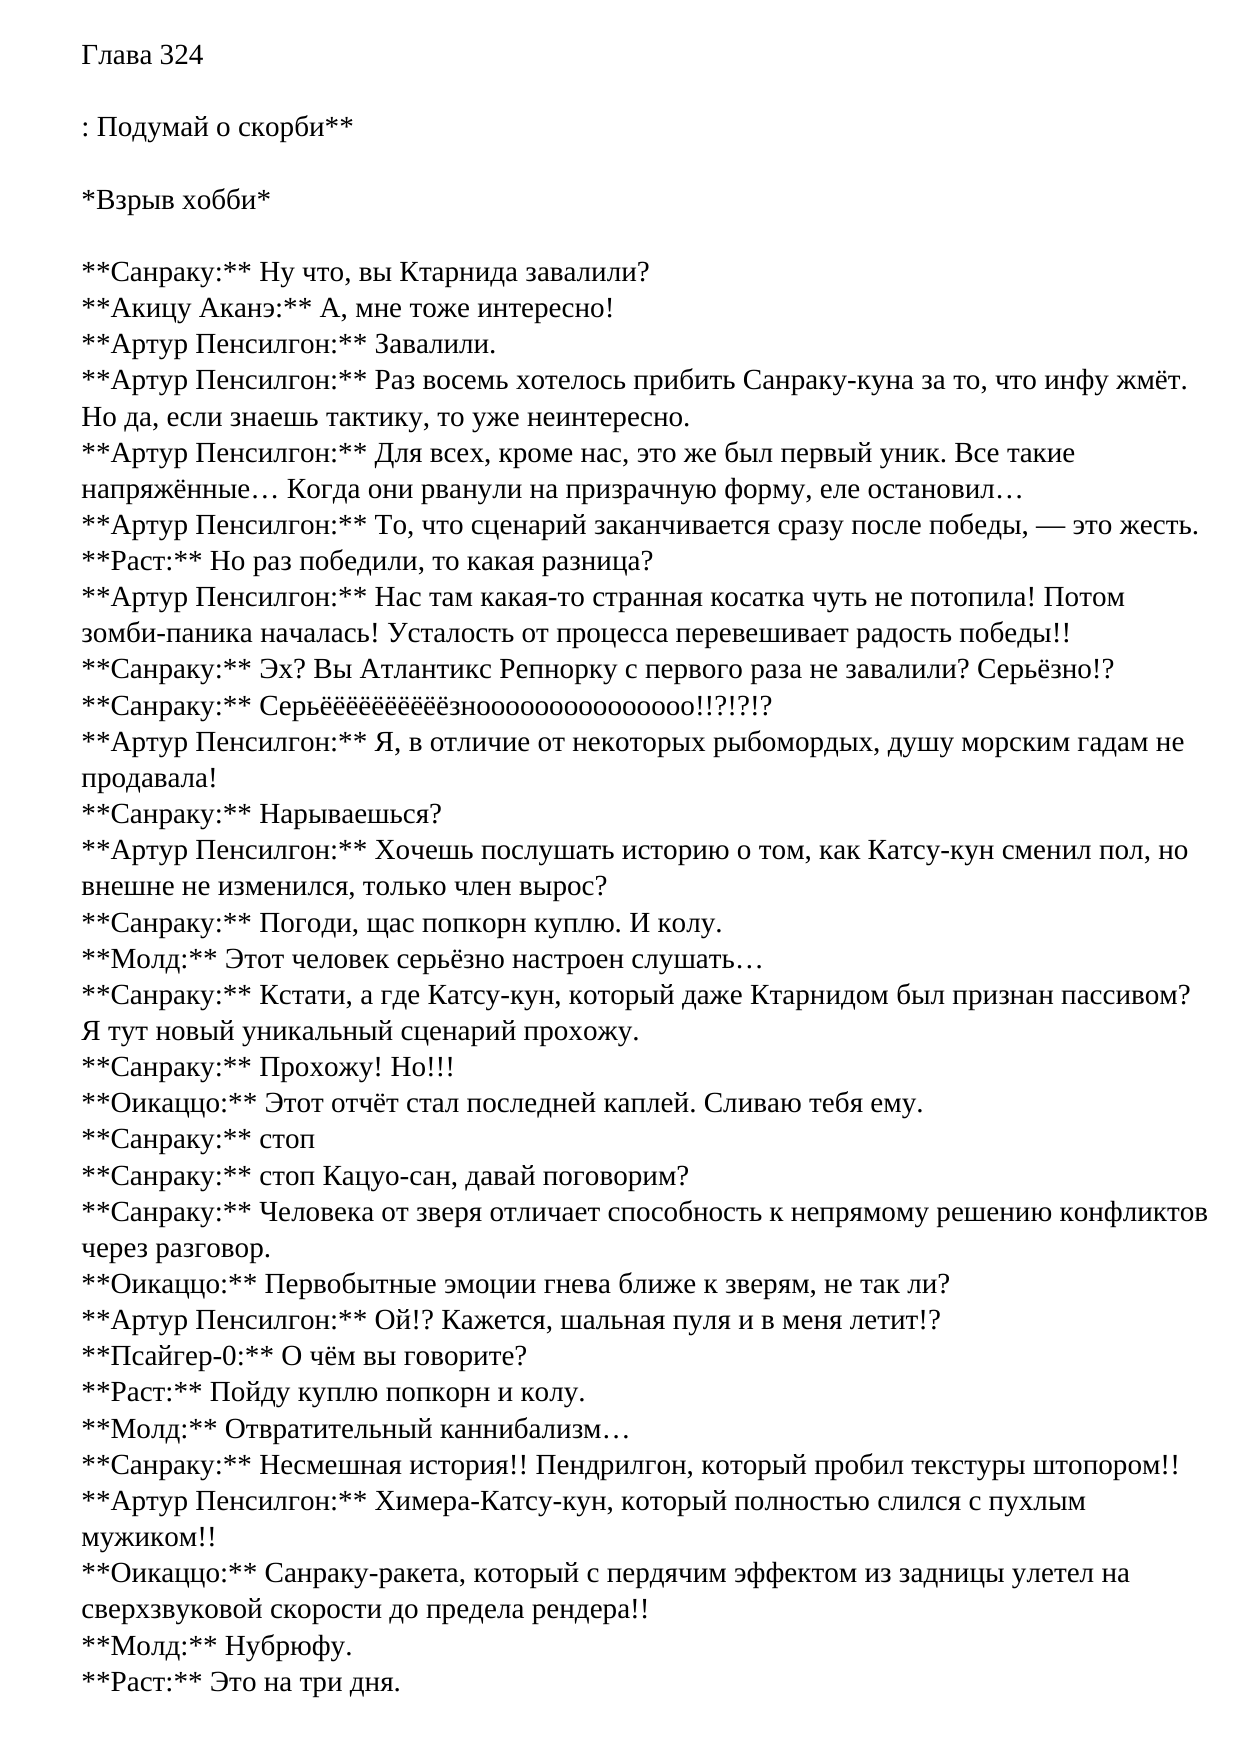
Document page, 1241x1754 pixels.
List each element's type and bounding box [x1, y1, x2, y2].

text [81, 37, 1215, 1733]
